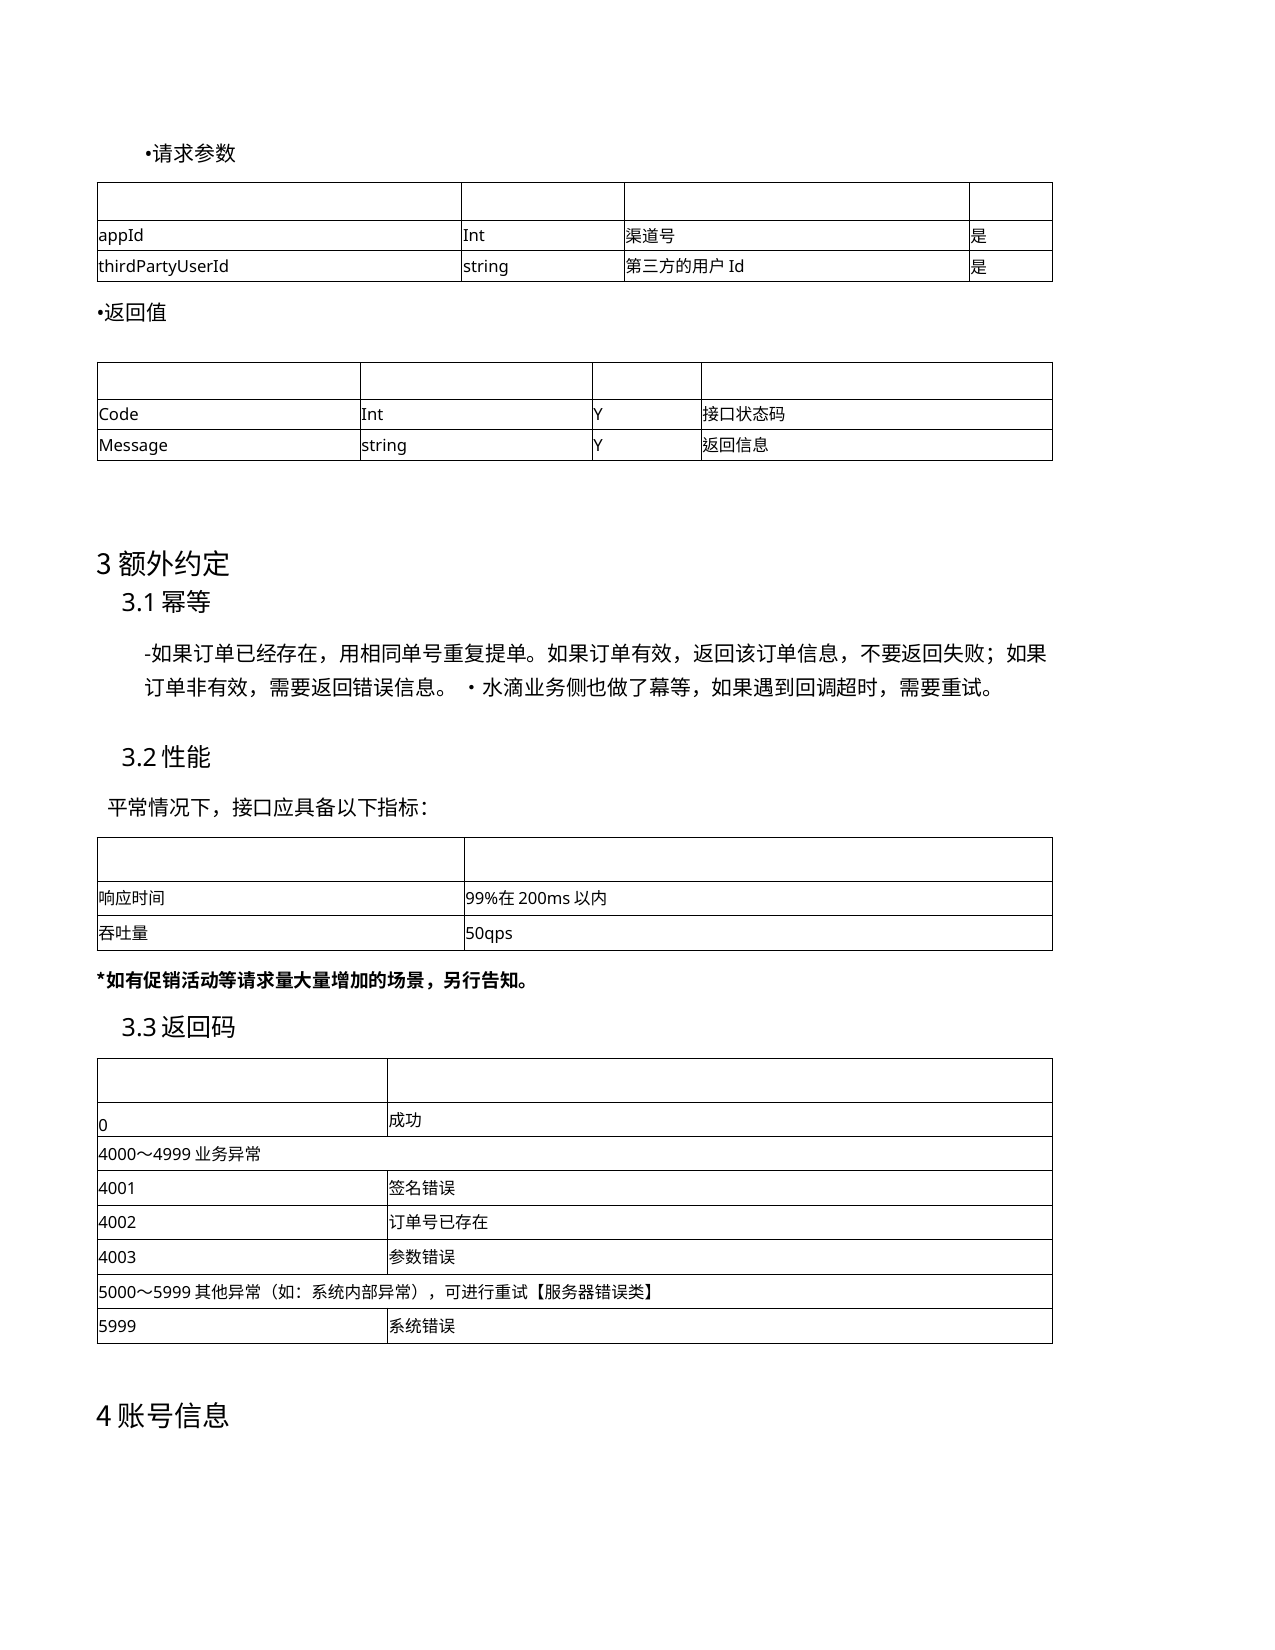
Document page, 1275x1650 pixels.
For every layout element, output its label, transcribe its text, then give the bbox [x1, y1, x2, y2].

table_cell 参数错误 [388, 1240, 1052, 1274]
table_cell Code [98, 400, 360, 428]
table_cell 返回信息 [702, 430, 1052, 459]
table_cell 5999 [98, 1309, 387, 1343]
table_cell 签名错误 [388, 1171, 1052, 1205]
table_cell 响应时间 [98, 882, 464, 915]
text 3.2性能 [121, 737, 1062, 773]
text 3 额外约定 [96, 542, 1062, 583]
table_cell Int [361, 400, 592, 428]
table_header [98, 1059, 387, 1102]
table_header [98, 183, 461, 220]
table_cell Message [98, 430, 360, 459]
text 4账号信息 [96, 1394, 1062, 1435]
table_cell Y [593, 400, 701, 428]
table_cell 4002 [98, 1206, 387, 1239]
table_header [625, 183, 969, 220]
table_cell string [462, 251, 624, 281]
text -如果订单已经存在，用相同单号重复提单。如果订单有效，返回该订单信息，不要返回失败；如果订单非有效，需要返回错误信息。 •水滴业务侧也做了幕等，如果遇到回调超时，需要重试。 [144, 634, 1062, 703]
text •返回值 [96, 296, 1062, 327]
table_cell 99%在200ms以内 [465, 882, 1052, 915]
table_header [361, 363, 592, 399]
table_cell 订单号已存在 [388, 1206, 1052, 1239]
table_cell 0 [98, 1103, 387, 1136]
table_cell 4001 [98, 1171, 387, 1205]
table_cell 是 [970, 221, 1052, 250]
text *如有促销活动等请求量大量增加的场景，另行告知。 [96, 966, 1062, 993]
table_cell 5000〜5999其他异常（如：系统内部异常），可进行重试【服务器错误类】 [98, 1275, 1052, 1308]
table_cell 是 [970, 251, 1052, 281]
table_cell 50qps [465, 916, 1052, 950]
table_header [970, 183, 1052, 220]
table_cell Int [462, 221, 624, 250]
table_cell string [361, 430, 592, 459]
table_cell 接口状态码 [702, 400, 1052, 428]
table_header [465, 838, 1052, 881]
table_cell thirdPartyUserId [98, 251, 461, 281]
table_cell 4000〜4999业务异常 [98, 1137, 1052, 1170]
table_cell 系统错误 [388, 1309, 1052, 1343]
text •请求参数 [96, 137, 1062, 168]
table_cell 第三方的用户Id [625, 251, 969, 281]
text 平常情况下，接口应具备以下指标： [96, 788, 1062, 822]
table_header [98, 838, 464, 881]
table_cell Y [593, 430, 701, 459]
table_cell 4003 [98, 1240, 387, 1274]
table_header [593, 363, 701, 399]
table_cell 渠道号 [625, 221, 969, 250]
text 3.3返回码 [121, 1007, 1062, 1044]
table_header [98, 363, 360, 399]
table_header [388, 1059, 1052, 1102]
table_header [702, 363, 1052, 399]
table_cell 吞吐量 [98, 916, 464, 950]
table_cell 成功 [388, 1103, 1052, 1136]
text 3.1幂等 [121, 583, 1062, 619]
table_header [462, 183, 624, 220]
table_cell appId [98, 221, 461, 250]
